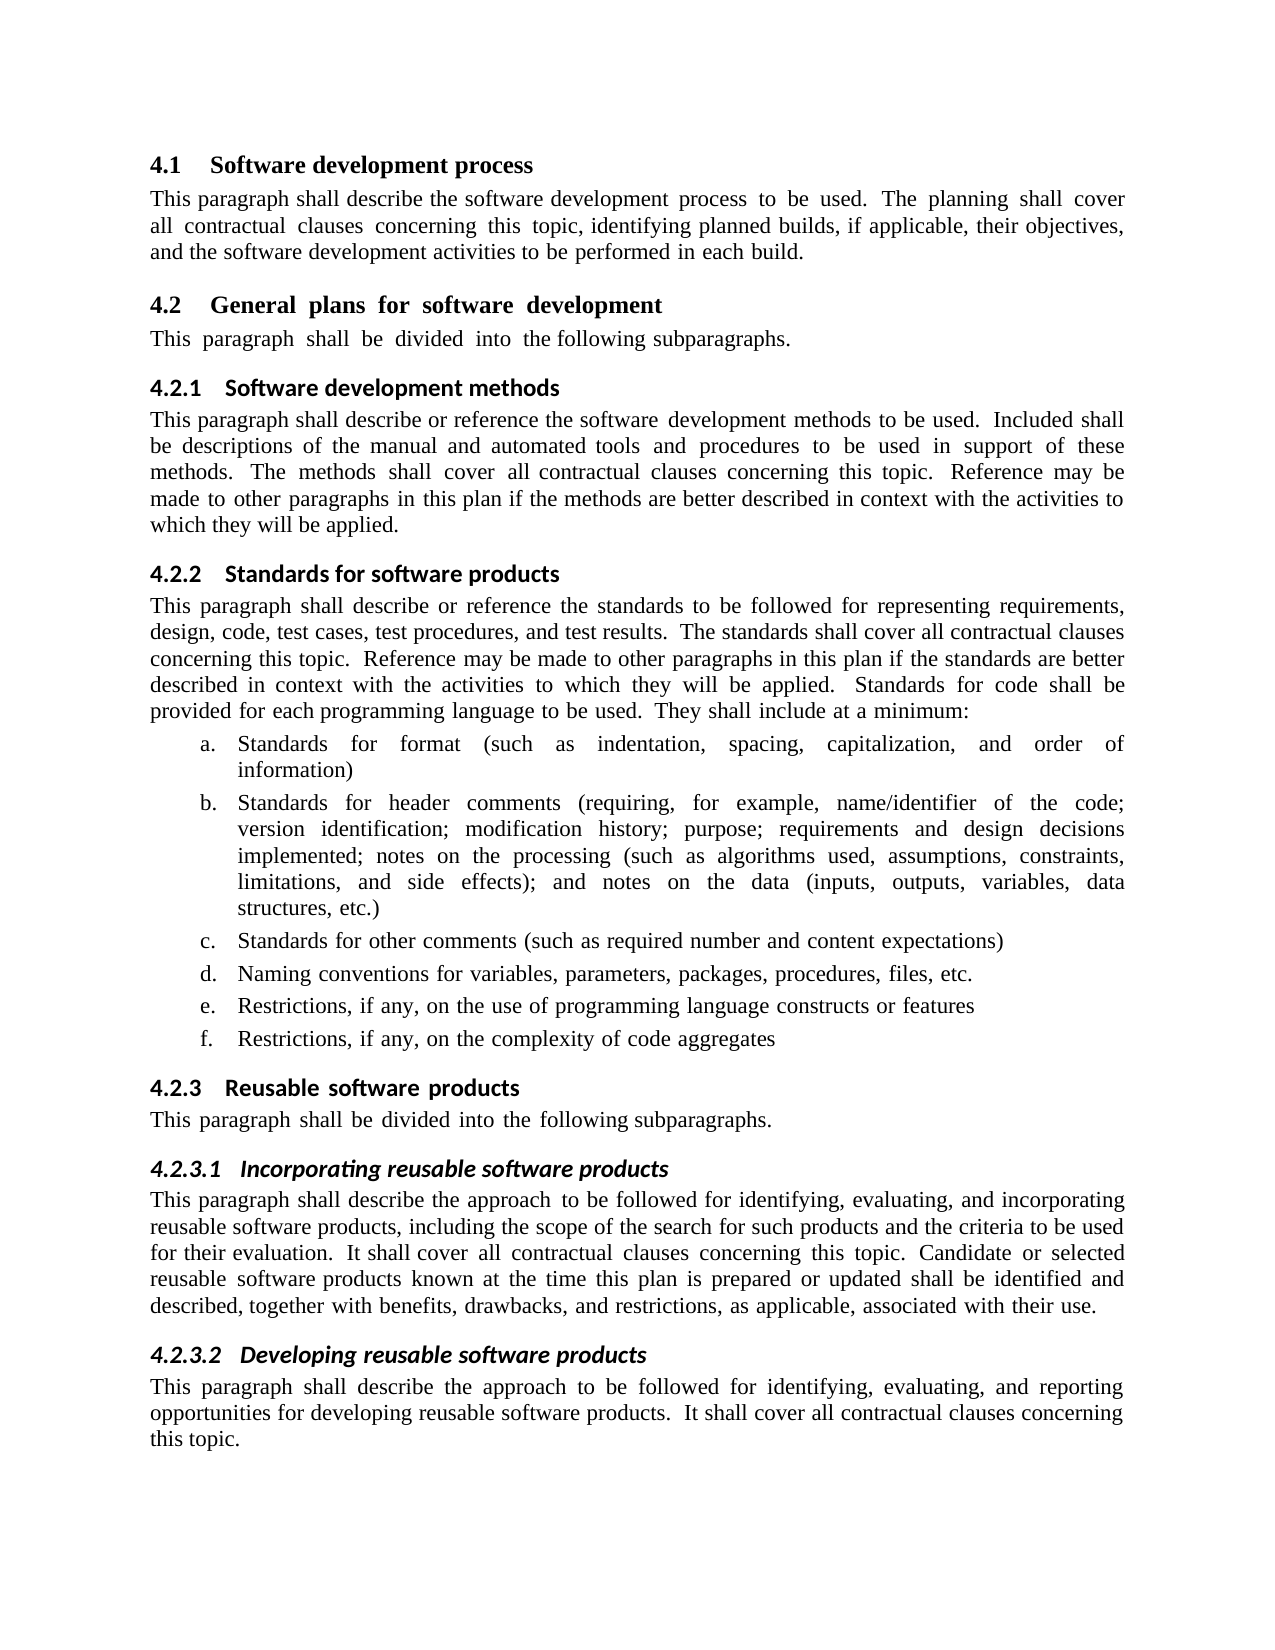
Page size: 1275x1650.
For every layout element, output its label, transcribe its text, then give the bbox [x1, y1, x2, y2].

list Standards for format (such as indentation, spacing, capitalization, and order of information) [200, 730, 1125, 783]
subtitle Standards for software products [150, 558, 1125, 589]
text This paragraph shall describe or reference the software development methods to be used. Included shall be descriptions of the manual and automated tools and procedures to be used in support of these methods. The methods shall cover all contractual clauses concerning this topic. Reference may be made to other paragraphs in this plan if the methods are better described in context with the activities to which they will be applied. [150, 406, 1125, 537]
text This paragraph shall describe the approach to be followed for identifying, evaluating, and incorporating reusable software products, including the scope of the search for such products and the criteria to be used for their evaluation. It shall cover all contractual clauses concerning this topic. Candidate or selected reusable software products known at the time this plan is prepared or updated shall be identified and described, together with benefits, drawbacks, and restrictions, as applicable, associated with their use. [150, 1186, 1125, 1318]
text This paragraph shall describe or reference the standards to be followed for representing requirements, design, code, test cases, test procedures, and test results. The standards shall cover all contractual clauses concerning this topic. Reference may be made to other paragraphs in this plan if the standards are better described in context with the activities to which they will be applied. Standards for code shall be provided for each programming language to be used. They shall include at a minimum: [150, 592, 1125, 724]
subtitle Developing reusable software products [150, 1339, 1125, 1369]
text This paragraph shall be divided into the following subparagraphs. [150, 1106, 1125, 1132]
list Naming conventions for variables, parameters, packages, procedures, files, etc. [200, 959, 1125, 986]
subtitle General plans for software development [150, 289, 1125, 319]
list Standards for other comments (such as required number and content expectations) [200, 927, 1125, 953]
subtitle Reusable software products [150, 1072, 1125, 1102]
list Restrictions, if any, on the use of programming language constructs or features [200, 992, 1125, 1018]
text This paragraph shall be divided into the following subparagraphs. [150, 325, 1125, 351]
list Restrictions, if any, on the complexity of code aggregates [200, 1025, 1125, 1051]
subtitle Software development process [150, 150, 1125, 179]
list Standards for header comments (requiring, for example, name/identifier of the code; version identification; modification history; purpose; requirements and design decisions implemented; notes on the processing (such as algorithms used, assumptions, constraints, limitations, and side effects); and notes on the data (inputs, outputs, variables, data structures, etc.) [200, 789, 1125, 921]
subtitle Software development methods [150, 372, 1125, 403]
text This paragraph shall describe the software development process to be used. The planning shall cover all contractual clauses concerning this topic, identifying planned builds, if applicable, their objectives, and the software development activities to be performed in each build. [150, 185, 1125, 264]
subtitle Incorporating reusable software products [150, 1153, 1125, 1183]
text This paragraph shall describe the approach to be followed for identifying, evaluating, and reporting opportunities for developing reusable software products. It shall cover all contractual clauses concerning this topic. [150, 1373, 1125, 1452]
